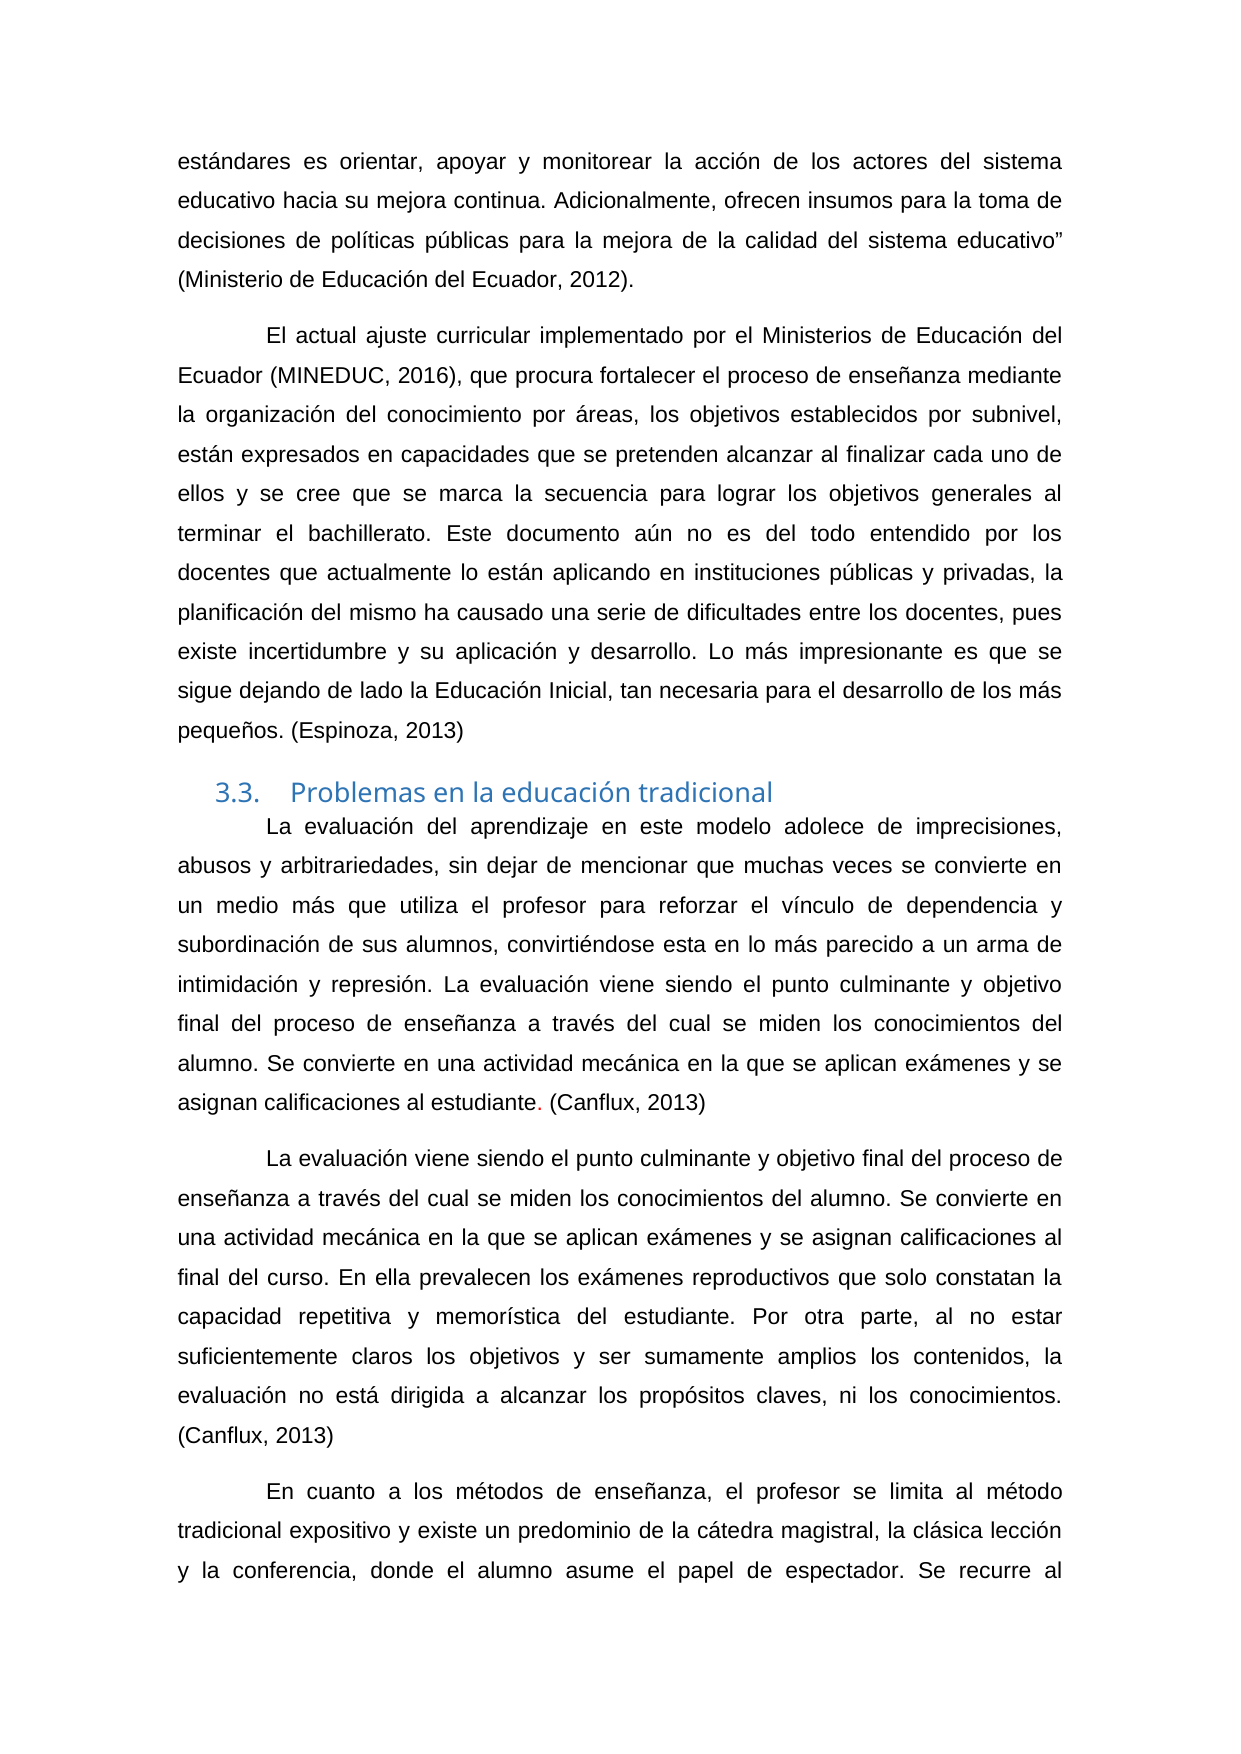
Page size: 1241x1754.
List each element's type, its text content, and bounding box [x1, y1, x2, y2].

text El actual ajuste curricular implementado por el Ministerios de Educación del Ecuador (MINEDUC, 2016), que procura fortalecer el proceso de enseñanza mediante la organización del conocimiento por áreas, los objetivos establecidos por subnivel, están expresados en capacidades que se pretenden alcanzar al finalizar cada uno de ellos y se cree que se marca la secuencia para lograr los objetivos generales al terminar el bachillerato. Este documento aún no es del todo entendido por los docentes que actualmente lo están aplicando en instituciones públicas y privadas, la planificación del mismo ha causado una serie de dificultades entre los docentes, pues existe incertidumbre y su aplicación y desarrollo. Lo más impresionante es que se sigue dejando de lado la Educación Inicial, tan necesaria para el desarrollo de los más pequeños. [177, 559, 1063, 980]
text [177, 1382, 1063, 1606]
text La evaluación del aprendizaje en este modelo adolece de imprecisiones, abusos y arbitrariedades, sin dejar de mencionar que muchas veces se convierte en un medio más que utiliza el profesor para reforzar el vínculo de dependencia y subordinación de sus alumnos, convirtiéndose esta en lo más parecido a un arma de intimidación y represión. La evaluación viene siendo el punto culminante y objetivo final del proceso de enseñanza a través del cual se miden los conocimientos del alumno. Se convierte en una actividad mecánica en la que se aplican exámenes y se asignan calificaciones al estudiante. [177, 1050, 1063, 1352]
subtitle Problemas en la educación tradicional [215, 1010, 1063, 1047]
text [177, 148, 1063, 529]
